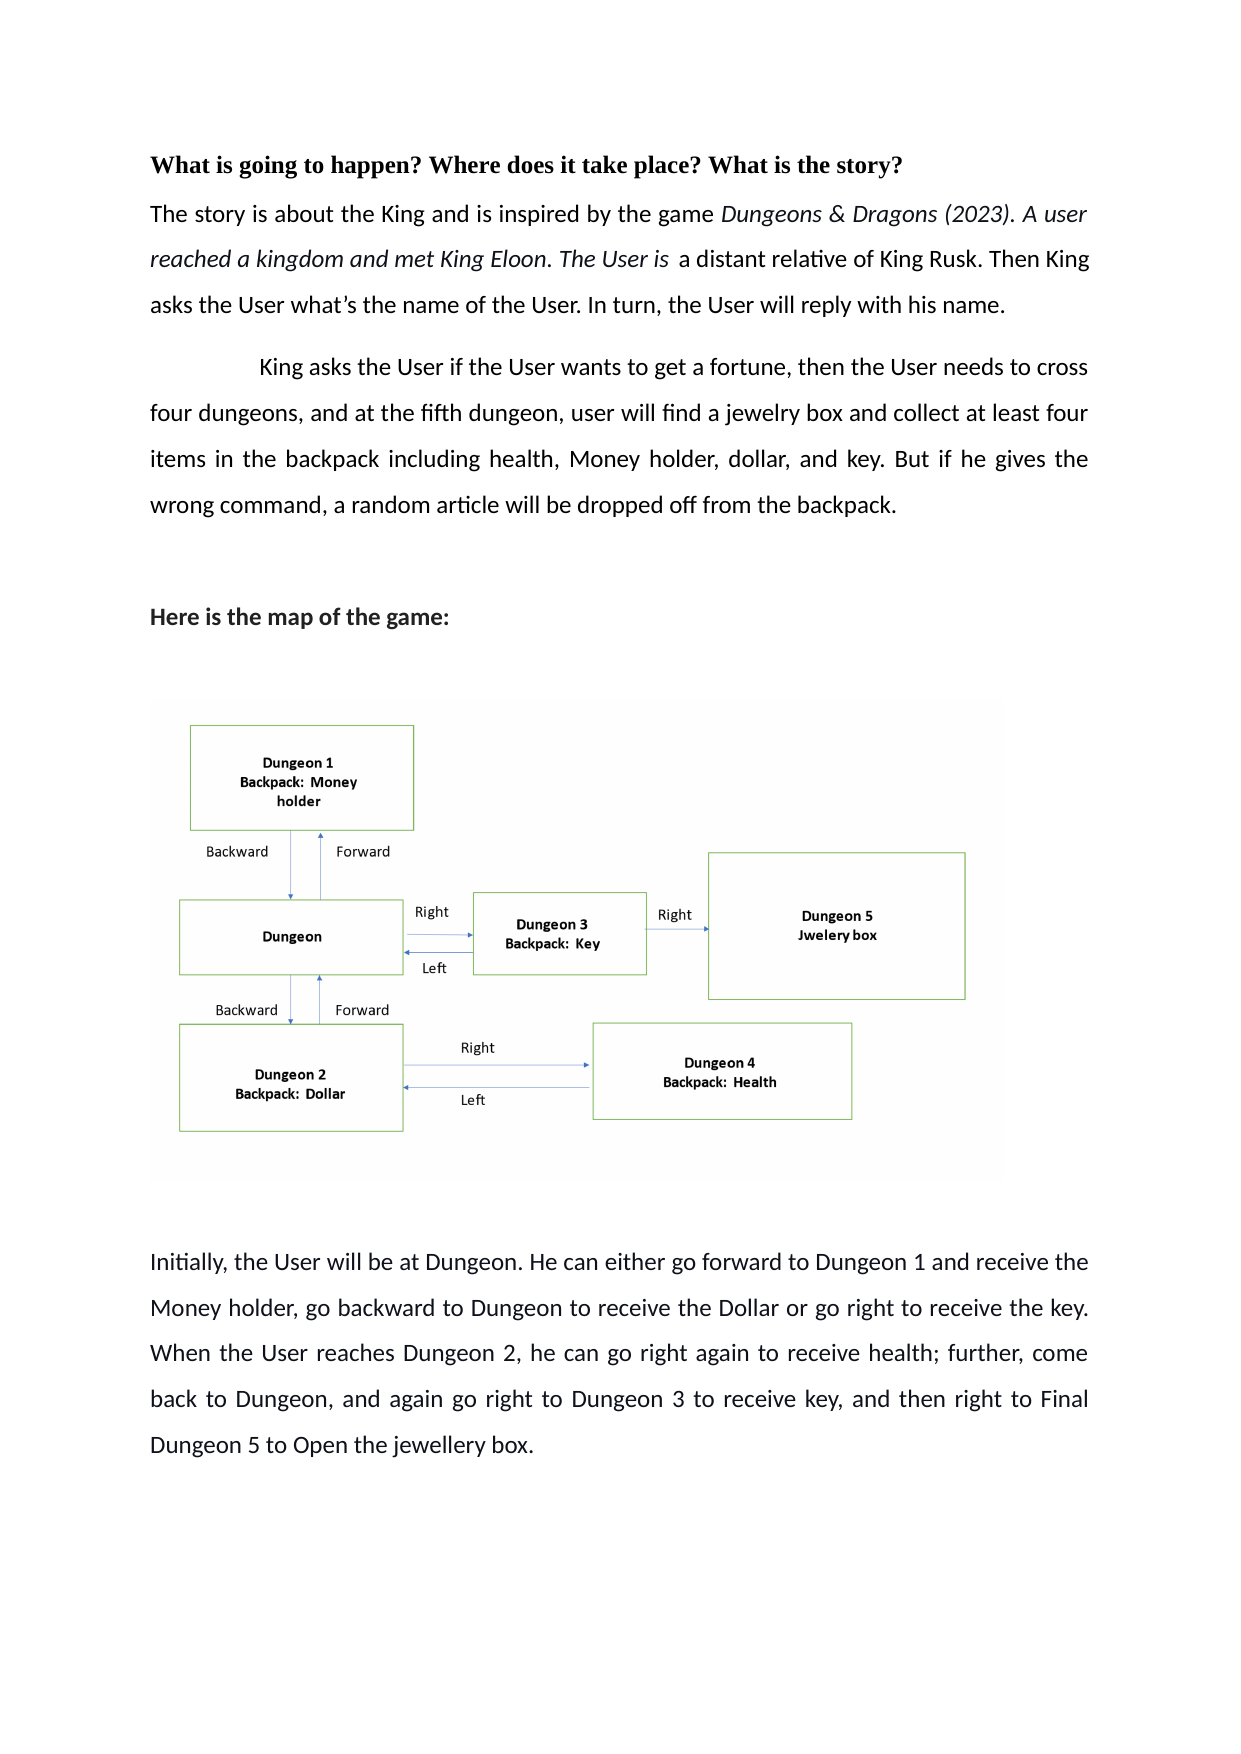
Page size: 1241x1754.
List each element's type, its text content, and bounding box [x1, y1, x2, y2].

text Initially, the User will be at Dungeon. He can either go forward to Dungeon 1 and receive the Money holder, go backward to Dungeon to receive the Dollar or go right to receive the key. When the User reaches Dungeon 2, he can go right again to receive health; further, come back to Dungeon, and again go right to Dungeon 3 to receive key, and then right to Final Dungeon 5 to Open the jewellery box. [150, 1246, 1090, 1459]
text King asks the User if the User wants to get a fortune, then the User needs to cross four dungeons, and at the fifth dungeon, user will find a jewelry box and collect at least four items in the backpack including health, Money holder, dollar, and key. But if he gives the wrong command, a random article will be dropped off from the backpack. [150, 352, 1090, 519]
text The story is about the King and is inspired by the game Dungeons & Dragons (2023). A user reached a kingdom and met King Eloon. The User is a distant relative of King Rusk. Then King asks the User what’s the name of the User. In turn, the User will reply with his name. [150, 198, 1090, 320]
text Here is the map of the game: [150, 601, 1090, 631]
picture [150, 700, 1005, 1181]
text What is going to happen? Where does it take place? What is the story? [150, 150, 1090, 179]
